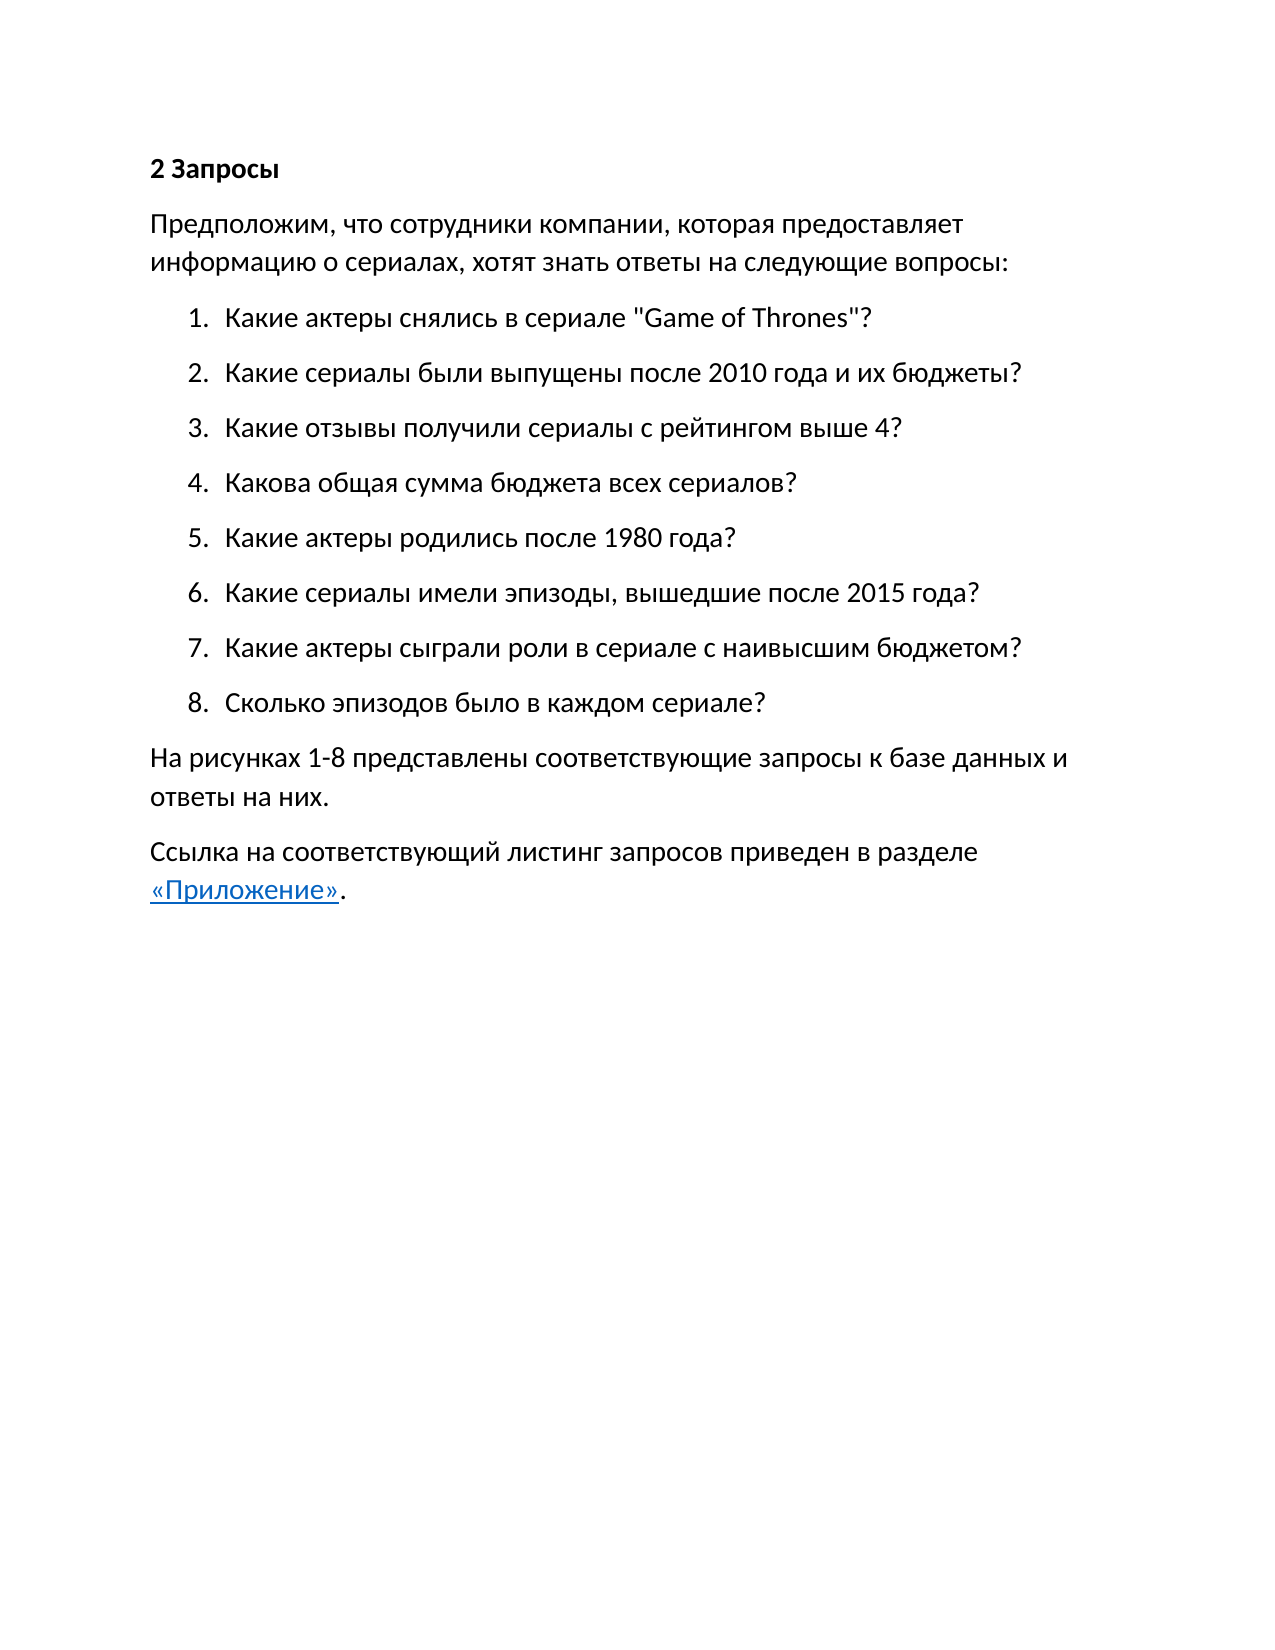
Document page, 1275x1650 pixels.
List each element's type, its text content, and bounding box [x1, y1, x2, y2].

text 2 Запросы [150, 150, 1125, 186]
text Предположим, что сотрудники компании, которая предоставляет информацию о сериалах, хотят знать ответы на следующие вопросы: [150, 205, 1125, 279]
list Какие отзывы получили сериалы с рейтингом выше 4? [187, 409, 1125, 444]
list Какие актеры сыграли роли в сериале с наивысшим бюджетом? [187, 629, 1125, 665]
text На рисунках 1-8 представлены соответствующие запросы к базе данных и ответы на них. [150, 739, 1125, 813]
list Какие актеры родились после 1980 года? [187, 519, 1125, 555]
list Сколько эпизодов было в каждом сериале? [187, 684, 1125, 720]
list Какие сериалы были выпущены после 2010 года и их бюджеты? [187, 354, 1125, 389]
list Какие актеры снялись в сериале "Game of Thrones"? [187, 299, 1125, 334]
text Ссылка на соответствующий листинг запросов приведен в разделе «Приложение». [150, 833, 1125, 907]
list Какие сериалы имели эпизоды, вышедшие после 2015 года? [187, 574, 1125, 610]
list Какова общая сумма бюджета всех сериалов? [187, 464, 1125, 499]
